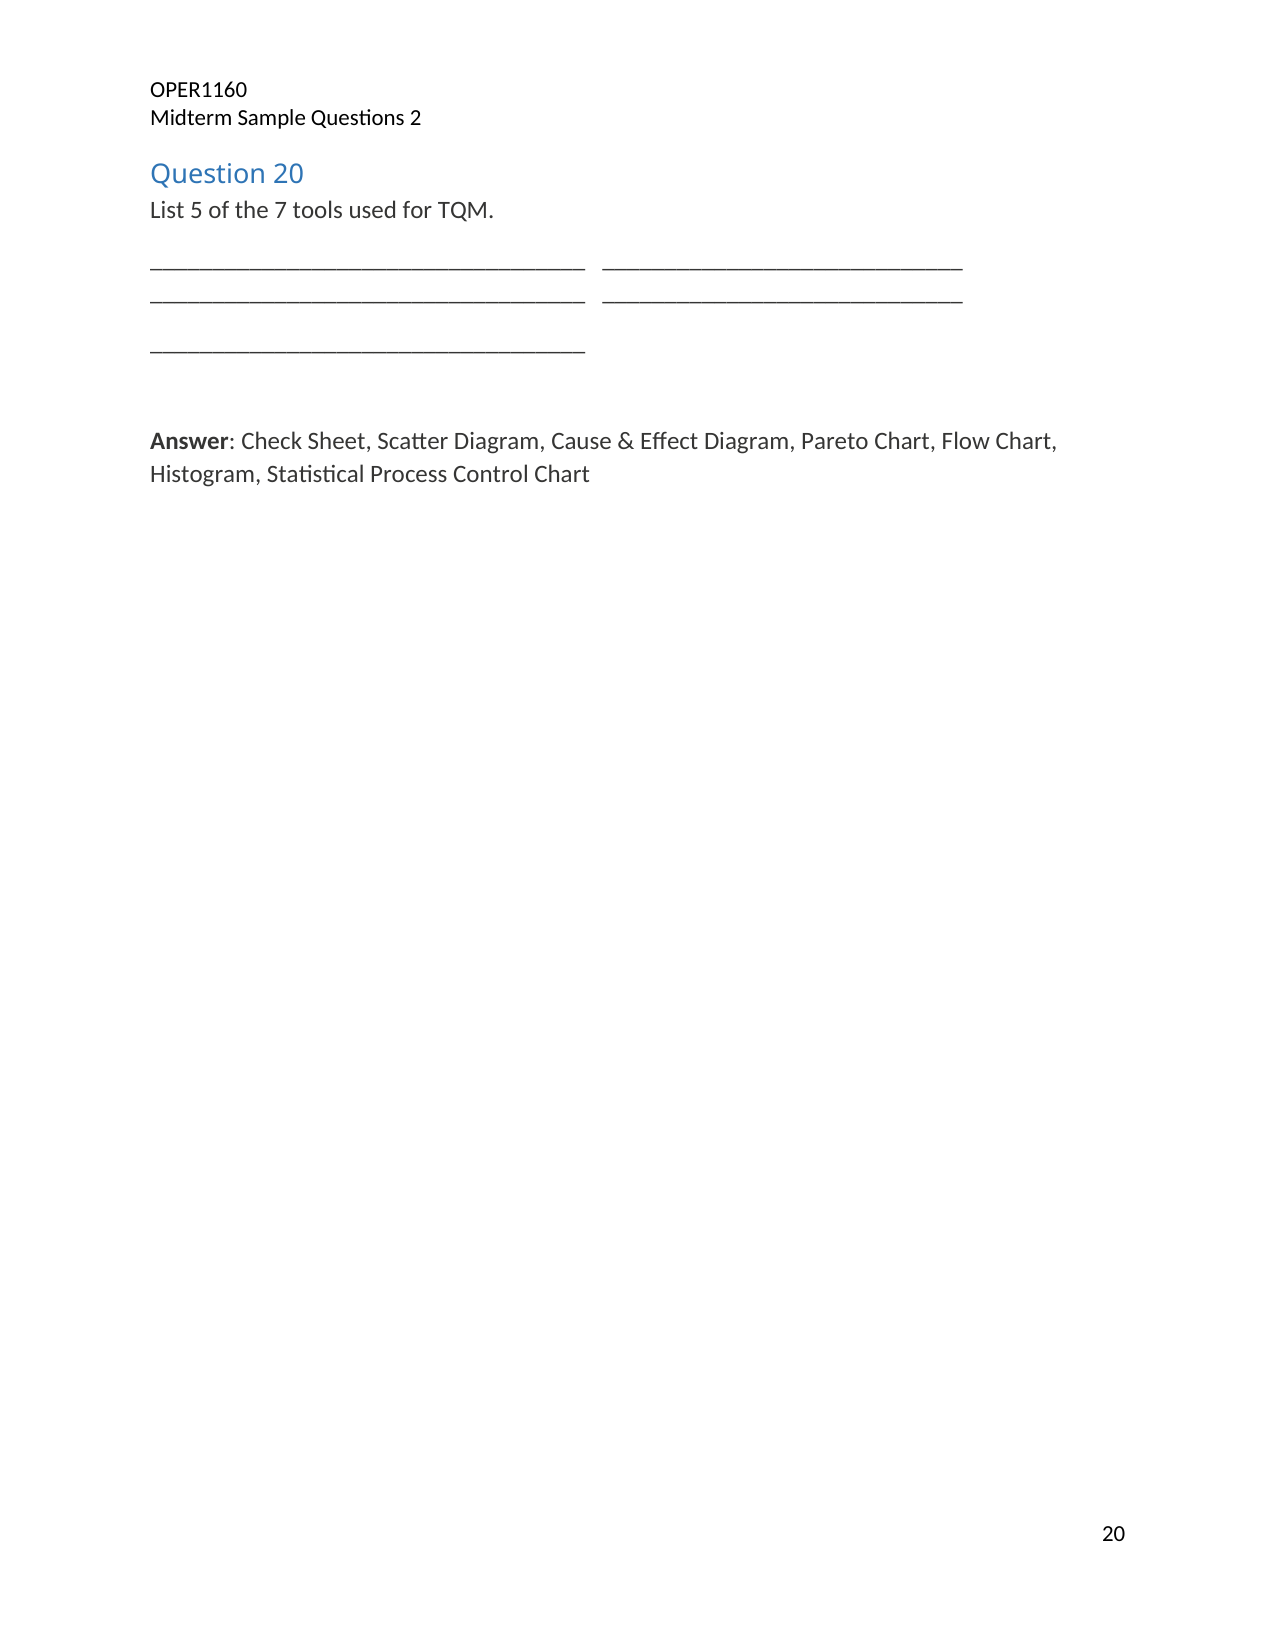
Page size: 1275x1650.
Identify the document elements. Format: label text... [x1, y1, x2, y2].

subtitle Question 20 [150, 154, 1125, 191]
text ___________________________________ [150, 326, 1125, 357]
text List 5 of the 7 tools used for TQM. [150, 194, 1125, 224]
text Answer: Check Sheet, Scatter Diagram, Cause & Effect Diagram, Pareto Chart, Flow Chart, Histogram, Statistical Process Control Chart [150, 425, 1125, 489]
text ___________________________________ _____________________________ ___________________________________ _____________________________ [150, 243, 1125, 307]
